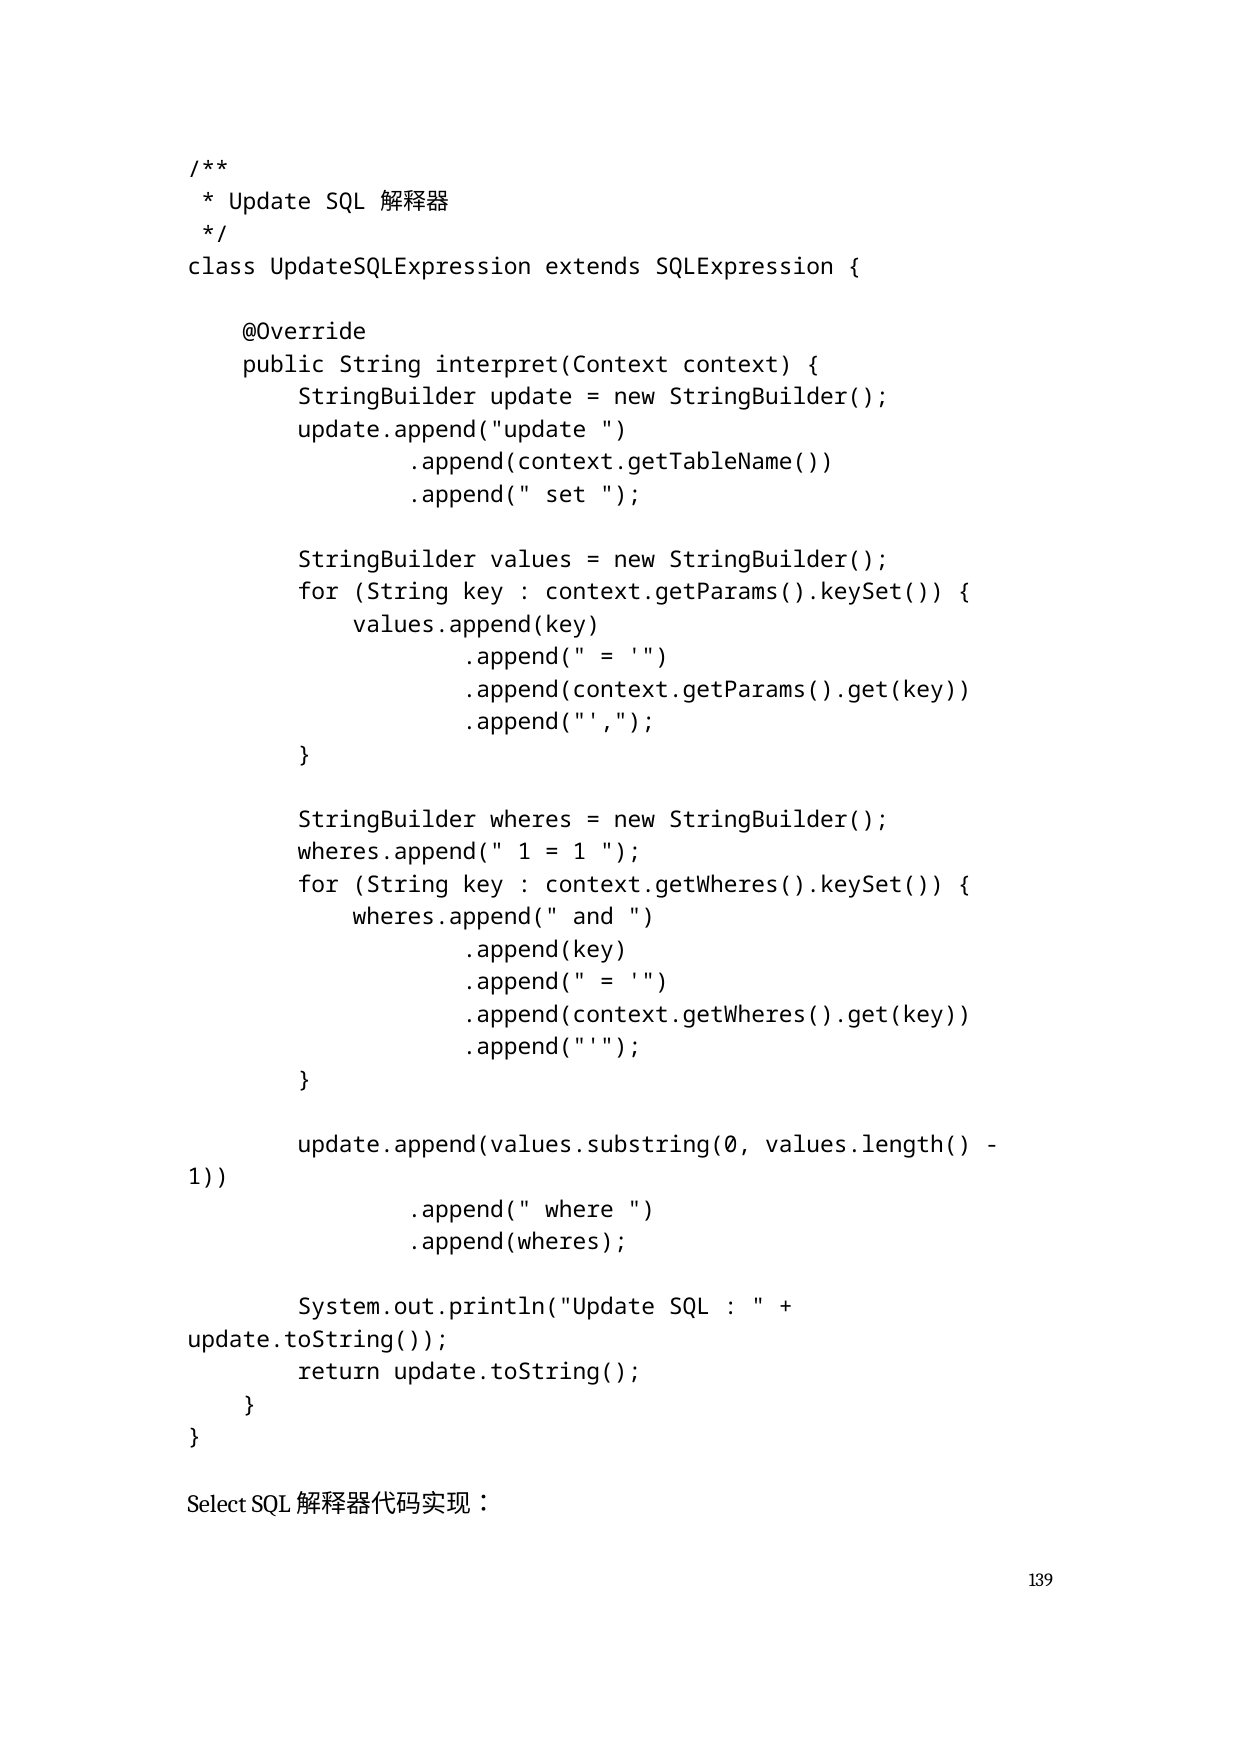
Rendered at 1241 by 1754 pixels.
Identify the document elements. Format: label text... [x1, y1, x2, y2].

text Select SQL 解释器代码实现： [187, 1471, 1053, 1536]
text /** * Update SQL 解释器 */ class UpdateSQLExpression extends SQLExpression { @Override public String interpret(Context context) { StringBuilder update = new StringBuilder(); update.append("update ") .append(context.getTableName()) .append(" set "); StringBuilder values = new StringBuilder(); for (String key : context.getParams().keySet()) { values.append(key) .append(" = '") .append(context.getParams().get(key)) .append("',"); } StringBuilder wheres = new StringBuilder(); wheres.append(" 1 = 1 "); for (String key : context.getWheres().keySet()) { wheres.append(" and ") .append(key) .append(" = '") .append(context.getWheres().get(key)) .append("'"); } update.append(values.substring(0, values.length() - 1)) .append(" where ") .append(wheres); System.out.println("Update SQL : " + update.toString()); return update.toString(); } } [187, 152, 1053, 1452]
